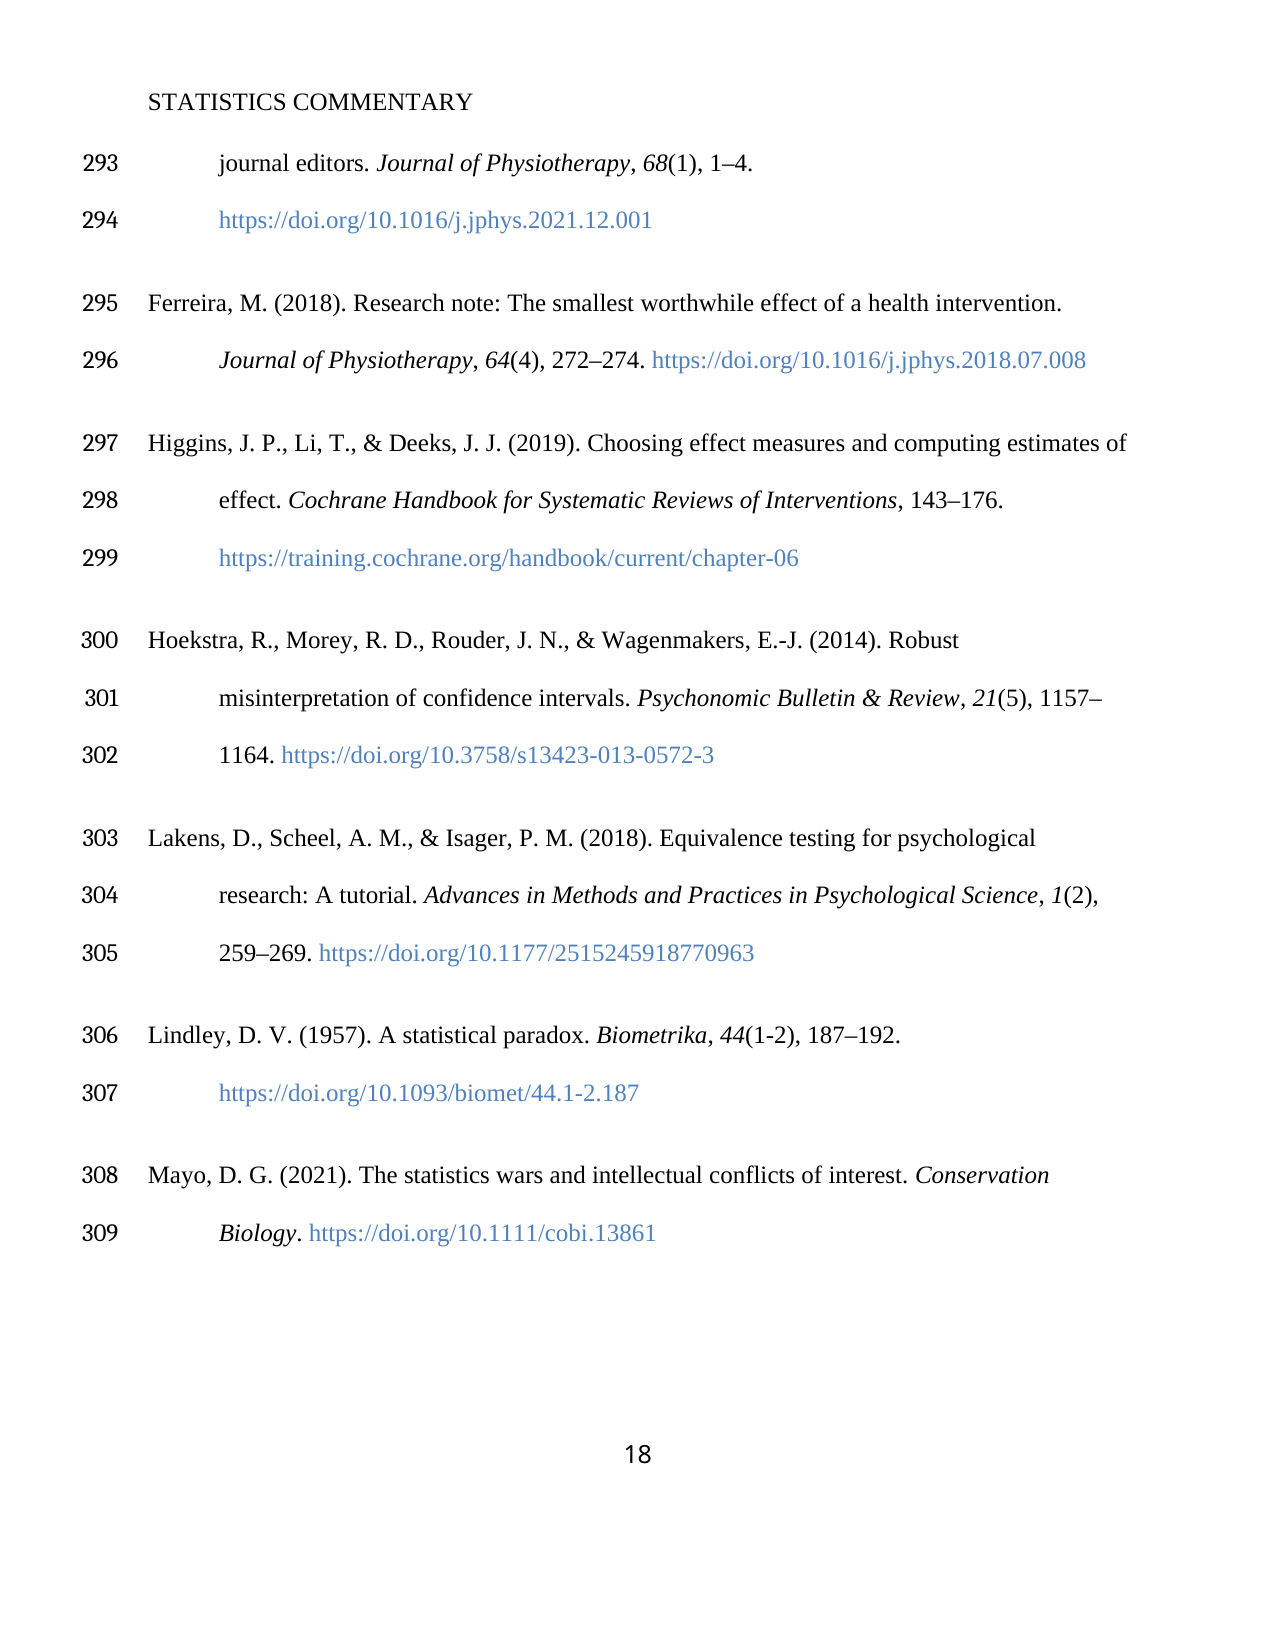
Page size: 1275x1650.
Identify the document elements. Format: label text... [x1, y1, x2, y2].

text Lakens, D., Scheel, A. M., & Isager, P. M. (2018). Equivalence testing for psychological research: A tutorial. Advances in Methods and Practices in Psychological Science, 1(2), 259–269. https://doi.org/10.1177/2515245918770963 [148, 823, 1127, 966]
text Hoekstra, R., Morey, R. D., Rouder, J. N., & Wagenmakers, E.-J. (2014). Robust misinterpretation of confidence intervals. Psychonomic Bulletin & Review, 21(5), 1157–1164. https://doi.org/10.3758/s13423-013-0572-3 [148, 625, 1127, 769]
text Mayo, D. G. (2021). The statistics wars and intellectual conflicts of interest. Conservation Biology. https://doi.org/10.1111/cobi.13861 [148, 1160, 1127, 1246]
text Ferreira, M. (2018). Research note: The smallest worthwhile effect of a health intervention. Journal of Physiotherapy, 64(4), 272–274. https://doi.org/10.1016/j.jphys.2018.07.008 [148, 288, 1127, 374]
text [148, 148, 1127, 234]
text Higgins, J. P., Li, T., & Deeks, J. J. (2019). Choosing effect measures and computing estimates of effect. Cochrane Handbook for Systematic Reviews of Interventions, 143–176. https://training.cochrane.org/handbook/current/chapter-06 [148, 428, 1127, 571]
text Lindley, D. V. (1957). A statistical paradox. Biometrika, 44(1-2), 187–192. https://doi.org/10.1093/biomet/44.1-2.187 [148, 1020, 1127, 1106]
